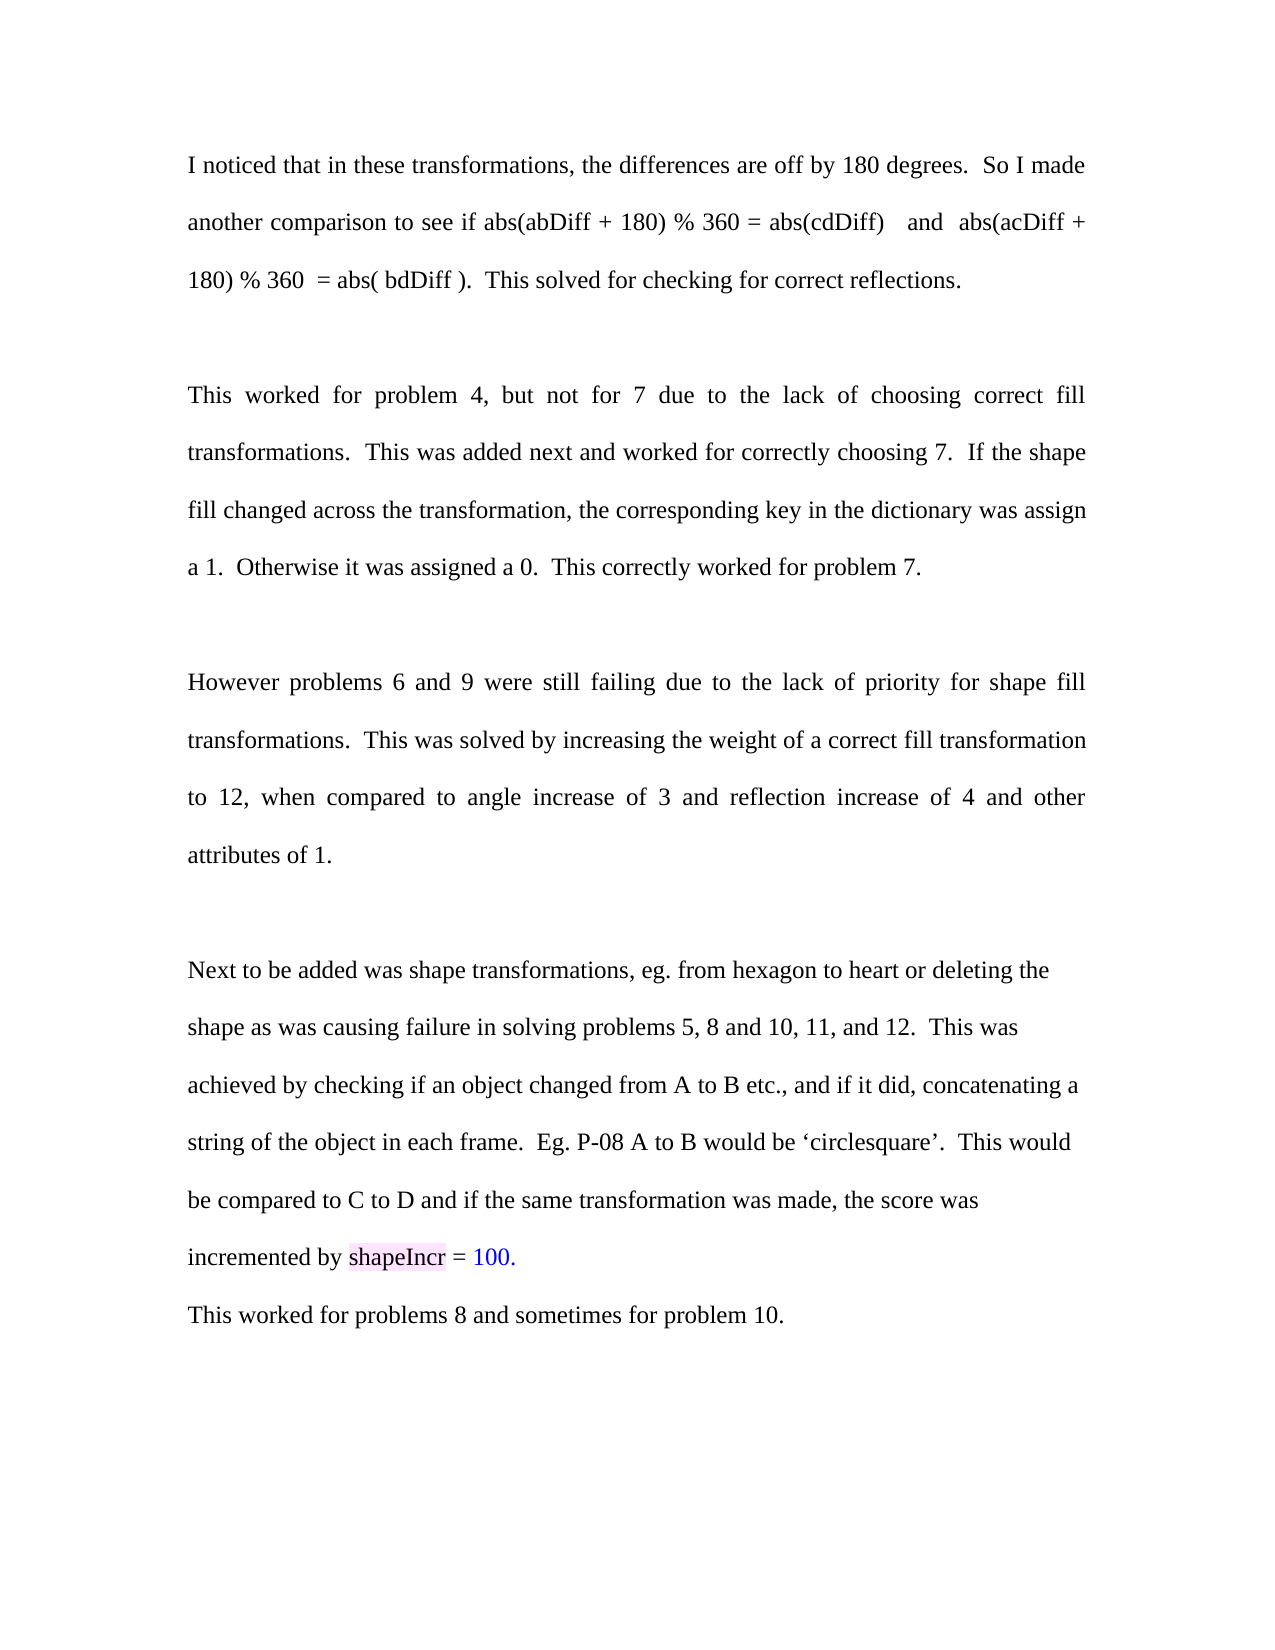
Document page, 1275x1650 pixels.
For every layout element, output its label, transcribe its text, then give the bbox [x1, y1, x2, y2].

text This worked for problems 8 and sometimes for problem 10. [187, 1300, 1087, 1329]
text This worked for problem 4, but not for 7 due to the lack of choosing correct fill transformations. This was added next and worked for correctly choosing 7. If the shape fill changed across the transformation, the corresponding key in the dictionary was assign a 1. Otherwise it was assigned a 0. This correctly worked for problem 7. [187, 380, 1087, 581]
text I noticed that in these transformations, the differences are off by 180 degrees. So I made another comparison to see if abs(abDiff + 180) % 360 = abs(cdDiff) and abs(acDiff + 180) % 360 = abs( bdDiff ). This solved for checking for correct reflections. [187, 150, 1087, 294]
text Next to be added was shape transformations, eg. from hexagon to heart or deleting the shape as was causing failure in solving problems 5, 8 and 10, 11, and 12. This was achieved by checking if an object changed from A to B etc., and if it did, concatenating a string of the object in each frame. Eg. P-08 A to B would be ‘circlesquare’. This would be compared to C to D and if the same transformation was made, the score was incremented by shapeIncr = 100. [187, 955, 1087, 1271]
text However problems 6 and 9 were still failing due to the lack of priority for shape fill transformations. This was solved by increasing the weight of a correct fill transformation to 12, when compared to angle increase of 3 and reflection increase of 4 and other attributes of 1. [187, 667, 1087, 869]
